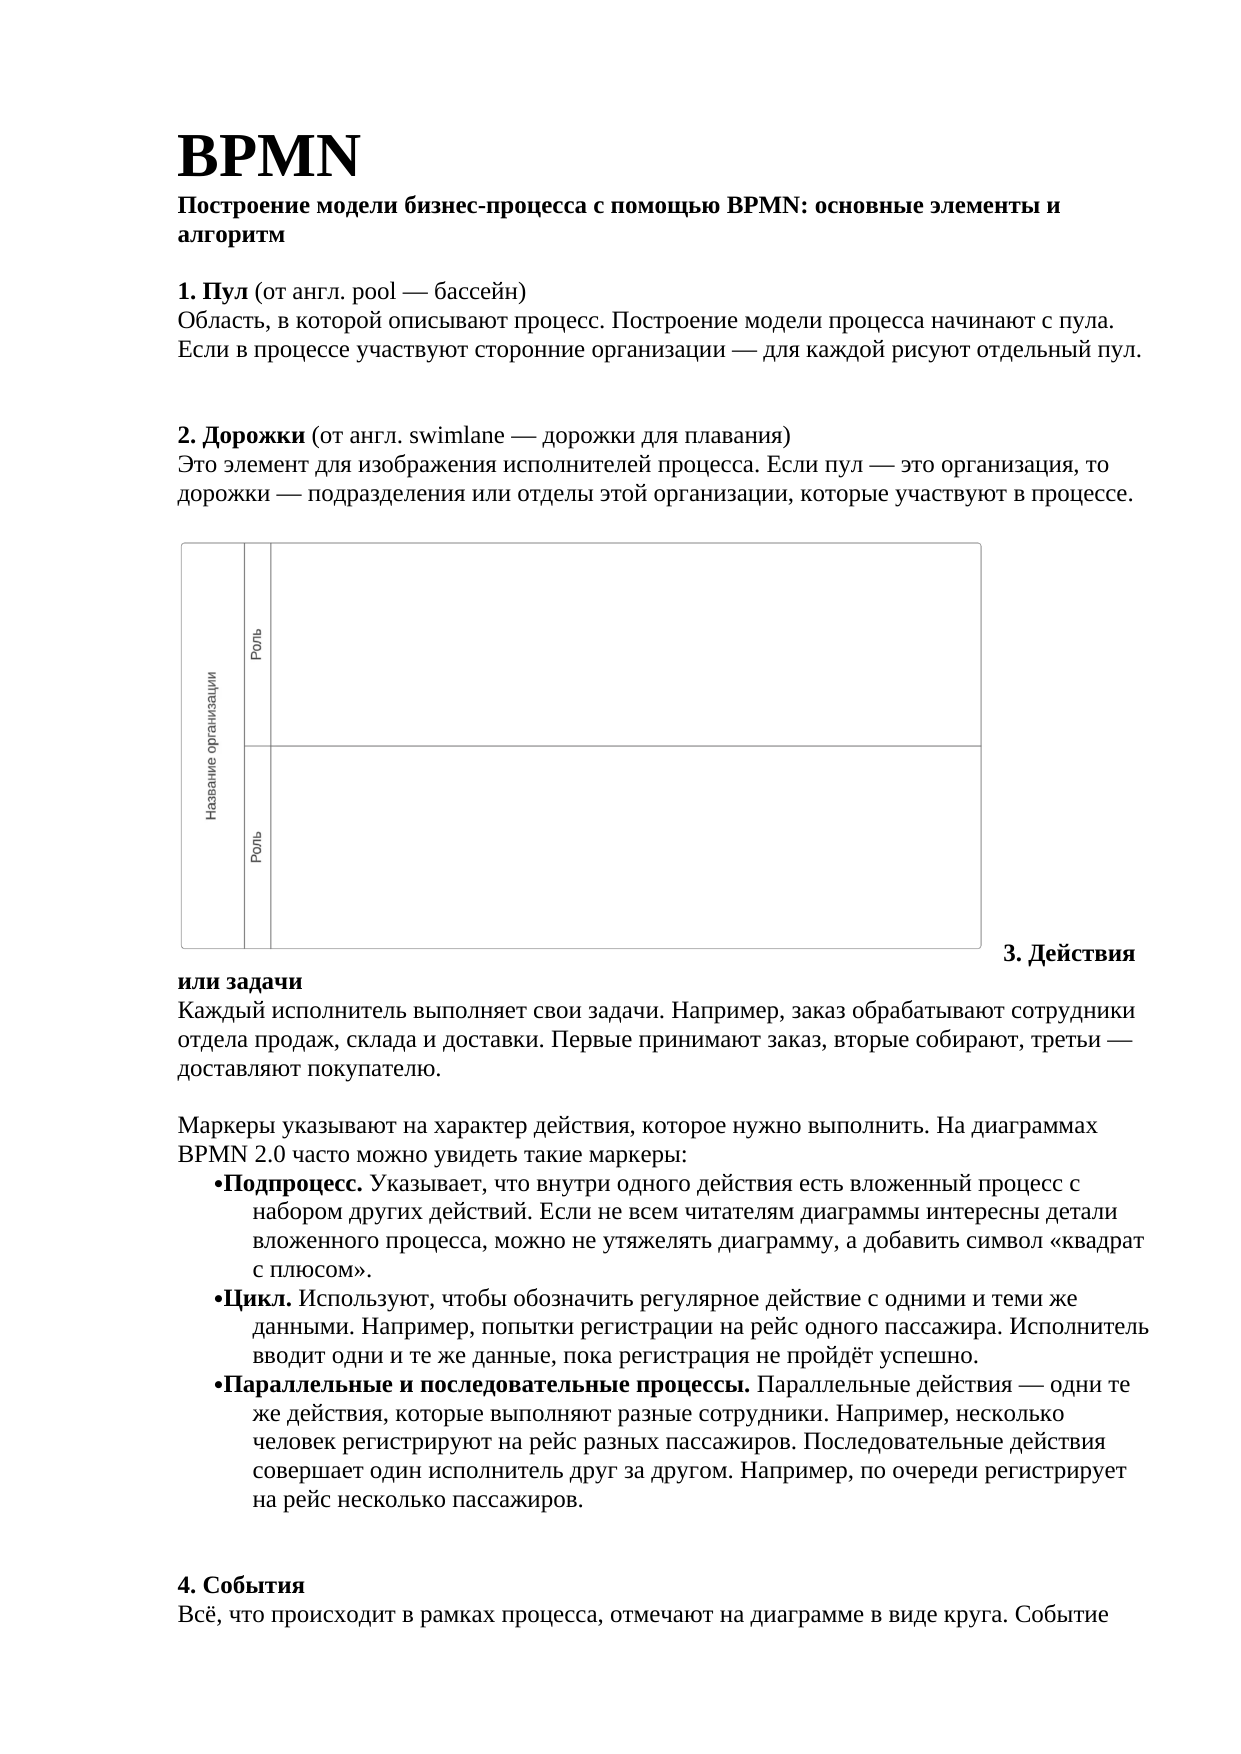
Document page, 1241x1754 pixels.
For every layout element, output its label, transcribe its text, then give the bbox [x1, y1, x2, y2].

text 1. Пул (от англ. pool — бассейн) Область, в которой описывают процесс. Построение модели процесса начинают с пула. Если в процессе участвуют сторонние организации — для каждой рисуют отдельный пул. [177, 276, 1152, 363]
list Параллельные и последовательные процессы. Параллельные действия — одни те же действия, которые выполняют разные сотрудники. Например, несколько человек регистрируют на рейс разных пассажиров. Последовательные действия совершает один исполнитель друг за другом. Например, по очереди регистрирует на рейс несколько пассажиров. [215, 1369, 1152, 1513]
text Маркеры указывают на характер действия, которое нужно выполнить. На диаграммах BPMN 2.0 часто можно увидеть такие маркеры: [177, 1110, 1152, 1168]
list Цикл. Используют, чтобы обозначить регулярное действие с одними и теми же данными. Например, попытки регистрации на рейс одного пассажира. Исполнитель вводит одни и те же данные, пока регистрация не пройдёт успешно. [215, 1283, 1152, 1369]
text 3. Действия или задачи Каждый исполнитель выполняет свои задачи. Например, заказ обрабатывают сотрудники отдела продаж, склада и доставки. Первые принимают заказ, вторые собирают, третьи — доставляют покупателю. [177, 938, 1152, 1081]
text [177, 1570, 1152, 1628]
text Построение модели бизнес-процесса с помощью BPMN: основные элементы и алгоритм [177, 190, 1152, 248]
list Подпроцесс. Указывает, что внутри одного действия есть вложенный процесс с набором других действий. Если не всем читателям диаграммы интересны детали вложенного процесса, можно не утяжелять диаграмму, а добавить символ «квадрат с плюсом». [215, 1168, 1152, 1283]
text 2. Дорожки (от англ. swimlane — дорожки для плавания) Это элемент для изображения исполнителей процесса. Если пул — это организация, то дорожки — подразделения или отделы этой организации, которые участвуют в процессе. [177, 420, 1152, 506]
picture [177, 535, 985, 953]
text BPMN [177, 118, 1152, 190]
